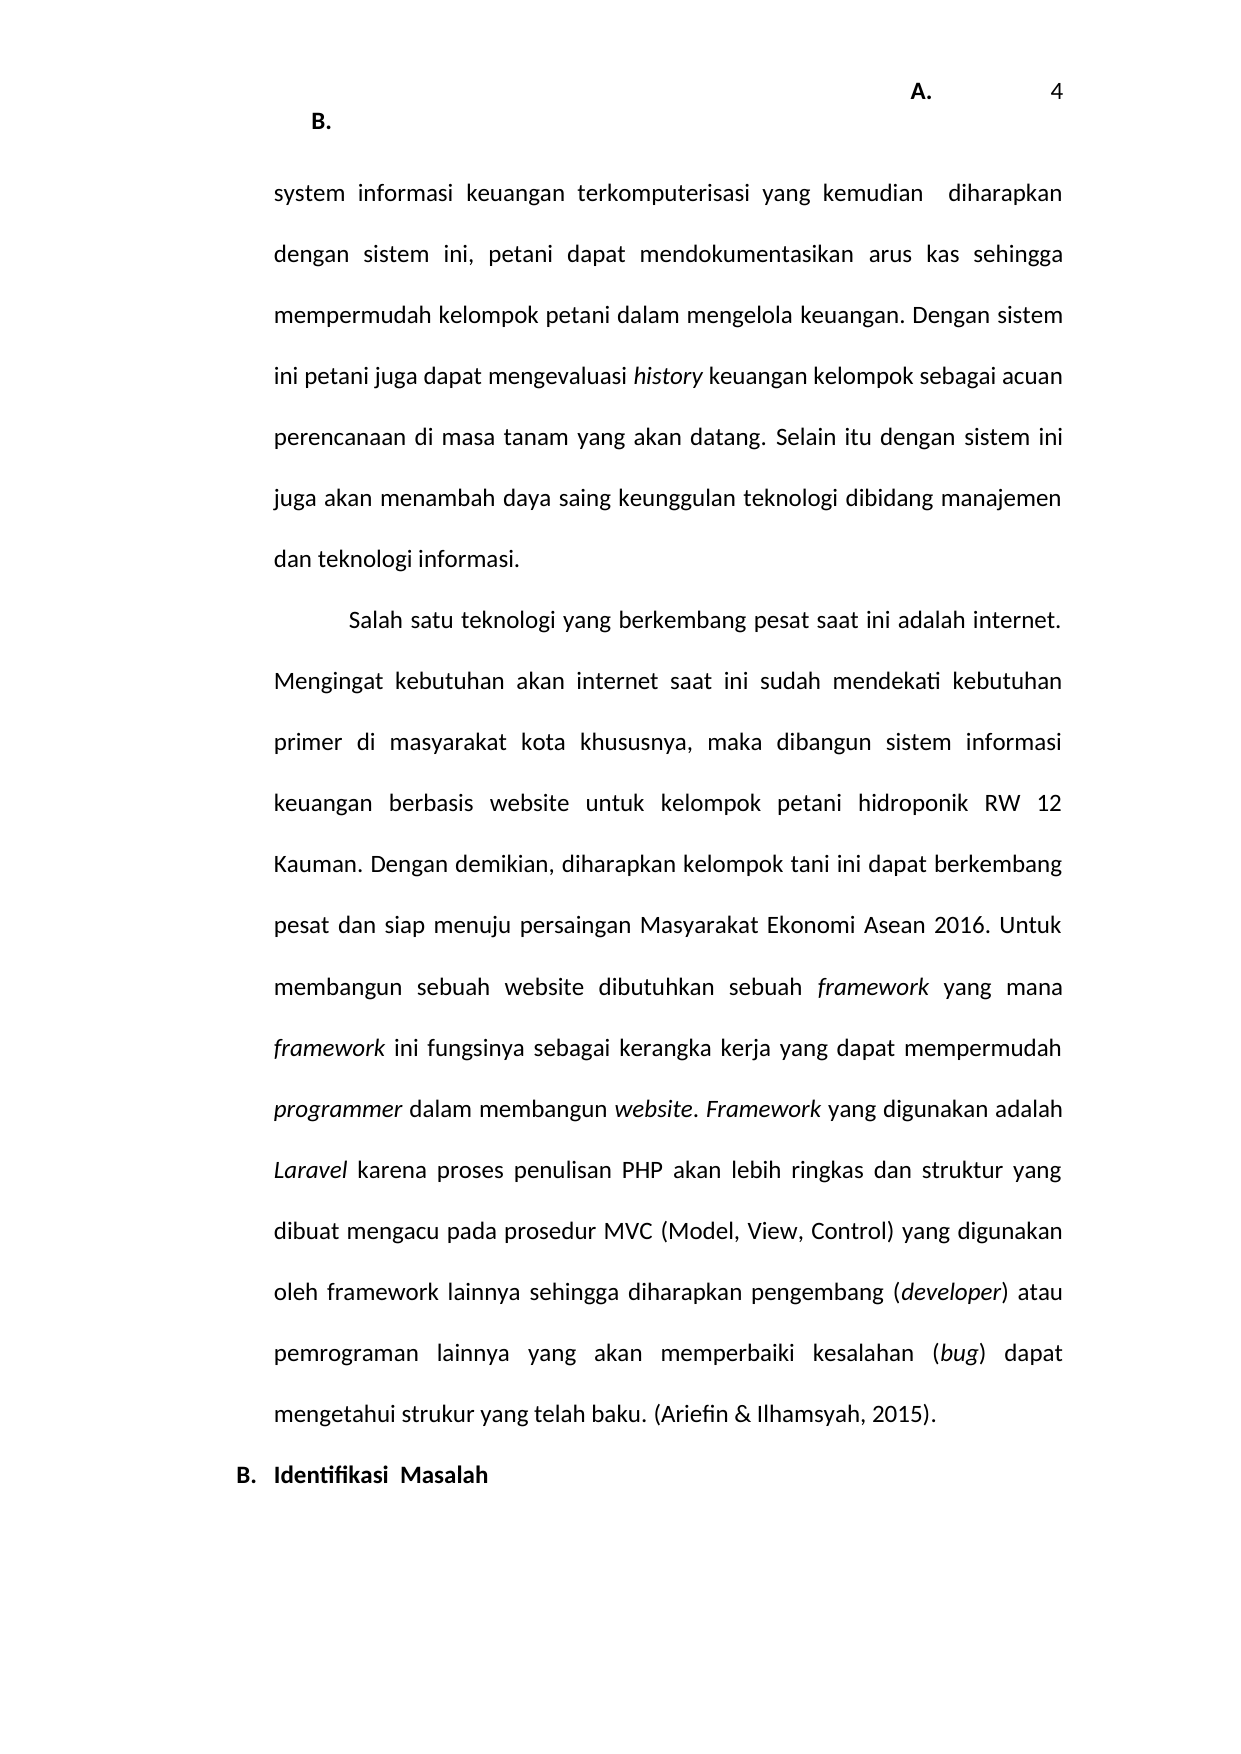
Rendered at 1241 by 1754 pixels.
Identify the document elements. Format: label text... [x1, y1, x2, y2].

text Identifikasi Masalah [236, 1459, 1063, 1489]
text Salah satu teknologi yang berkembang pesat saat ini adalah internet. Mengingat kebutuhan akan internet saat ini sudah mendekati kebutuhan primer di masyarakat kota khususnya, maka dibangun sistem informasi keuangan berbasis website untuk kelompok petani hidroponik RW 12 Kauman. Dengan demikian, diharapkan kelompok tani ini dapat berkembang pesat dan siap menuju persaingan Masyarakat Ekonomi Asean 2016. Untuk membangun sebuah website dibutuhkan sebuah framework yang mana framework ini fungsinya sebagai kerangka kerja yang dapat mempermudah programmer dalam membangun website. Framework yang digunakan adalah Laravel karena proses penulisan PHP akan lebih ringkas dan struktur yang dibuat mengacu pada prosedur MVC (Model, View, Control) yang digunakan oleh framework lainnya sehingga diharapkan pengembang (developer) atau pemrograman lainnya yang akan memperbaiki kesalahan (bug) dapat mengetahui strukur yang telah baku. (Ariefin & Ilhamsyah, 2015). [274, 604, 1063, 1428]
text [274, 177, 1063, 574]
